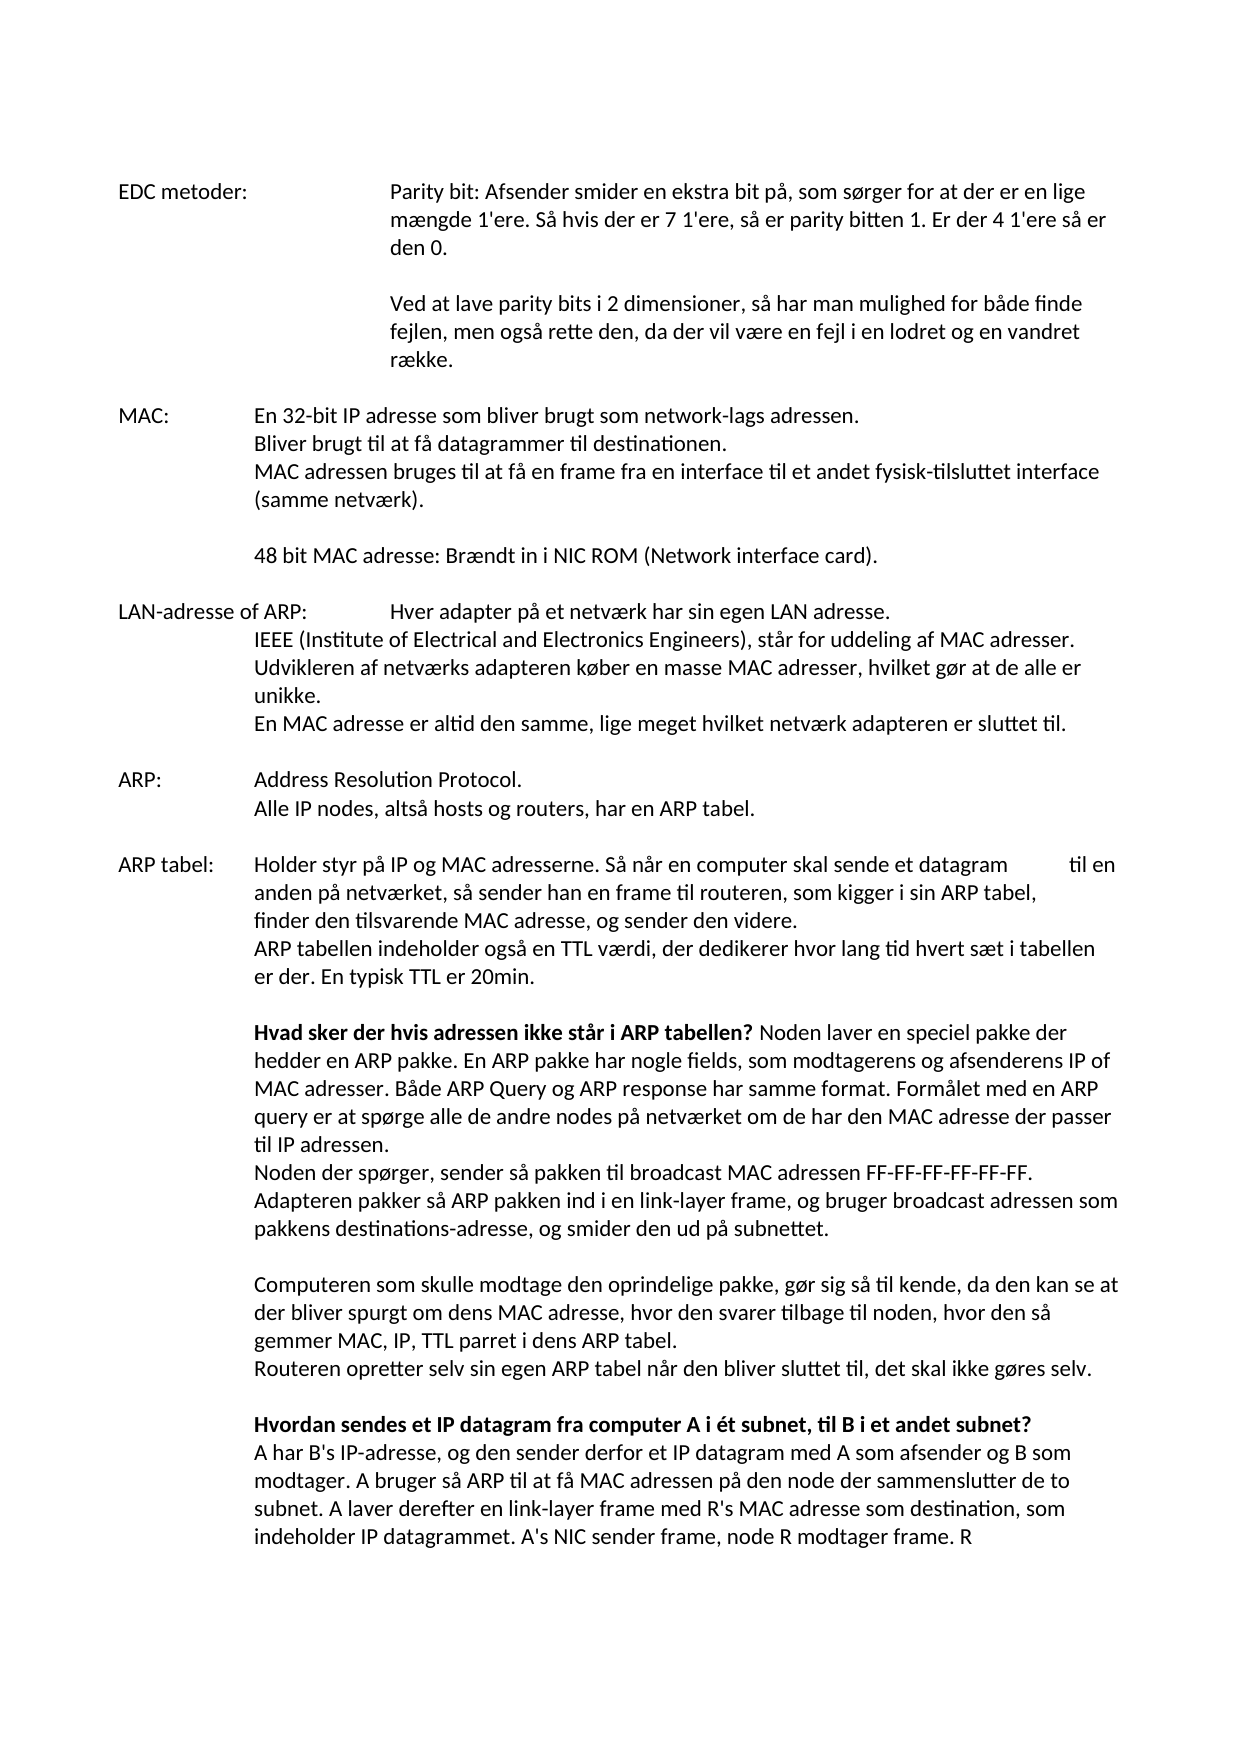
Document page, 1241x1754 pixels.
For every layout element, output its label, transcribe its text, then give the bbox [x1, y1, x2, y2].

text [118, 1438, 1122, 1550]
text 48 bit MAC adresse: Brændt in i NIC ROM (Network interface card). [118, 541, 1122, 569]
text Ved at lave parity bits i 2 dimensioner, så har man mulighed for både finde fejlen, men også rette den, da der vil være en fejl i en lodret og en vandret række. [118, 289, 1122, 373]
text Alle IP nodes, altså hosts og routers, har en ARP tabel. [118, 794, 1122, 822]
text Noden der spørger, sender så pakken til broadcast MAC adressen FF-FF-FF-FF-FF-FF. Adapteren pakker så ARP pakken ind i en link-layer frame, og bruger broadcast adressen som pakkens destinations-adresse, og smider den ud på subnettet. [118, 1158, 1122, 1242]
text En MAC adresse er altid den samme, lige meget hvilket netværk adapteren er sluttet til. [118, 709, 1122, 738]
text ARP: Address Resolution Protocol. [118, 766, 1122, 794]
text MAC adressen bruges til at få en frame fra en interface til et andet fysisk-tilsluttet interface (samme netværk). [118, 457, 1122, 513]
text Routeren opretter selv sin egen ARP tabel når den bliver sluttet til, det skal ikke gøres selv. [118, 1354, 1122, 1382]
text ARP tabellen indeholder også en TTL værdi, der dedikerer hvor lang tid hvert sæt i tabellen er der. En typisk TTL er 20min. [118, 934, 1122, 990]
text Computeren som skulle modtage den oprindelige pakke, gør sig så til kende, da den kan se at der bliver spurgt om dens MAC adresse, hvor den svarer tilbage til noden, hvor den så gemmer MAC, IP, TTL parret i dens ARP tabel. [118, 1270, 1122, 1354]
text MAC: En 32-bit IP adresse som bliver brugt som network-lags adressen. [118, 401, 1122, 429]
text Hvordan sendes et IP datagram fra computer A i ét subnet, til B i et andet subnet? [118, 1410, 1122, 1438]
text IEEE (Institute of Electrical and Electronics Engineers), står for uddeling af MAC adresser. Udvikleren af netværks adapteren køber en masse MAC adresser, hvilket gør at de alle er unikke. [118, 626, 1122, 709]
text Hvad sker der hvis adressen ikke står i ARP tabellen? Noden laver en speciel pakke der hedder en ARP pakke. En ARP pakke har nogle fields, som modtagerens og afsenderens IP of MAC adresser. Både ARP Query og ARP response har samme format. Formålet med en ARP query er at spørge alle de andre nodes på netværket om de har den MAC adresse der passer til IP adressen. [118, 1018, 1122, 1158]
text LAN-adresse of ARP: Hver adapter på et netværk har sin egen LAN adresse. [118, 597, 1122, 626]
text ARP tabel: Holder styr på IP og MAC adresserne. Så når en computer skal sende et datagram til en anden på netværket, så sender han en frame til routeren, som kigger i sin ARP tabel, finder den tilsvarende MAC adresse, og sender den videre. [118, 850, 1122, 934]
text EDC metoder: Parity bit: Afsender smider en ekstra bit på, som sørger for at der er en lige mængde 1'ere. Så hvis der er 7 1'ere, så er parity bitten 1. Er der 4 1'ere så er den 0. [118, 177, 1122, 261]
text Bliver brugt til at få datagrammer til destinationen. [118, 429, 1122, 457]
